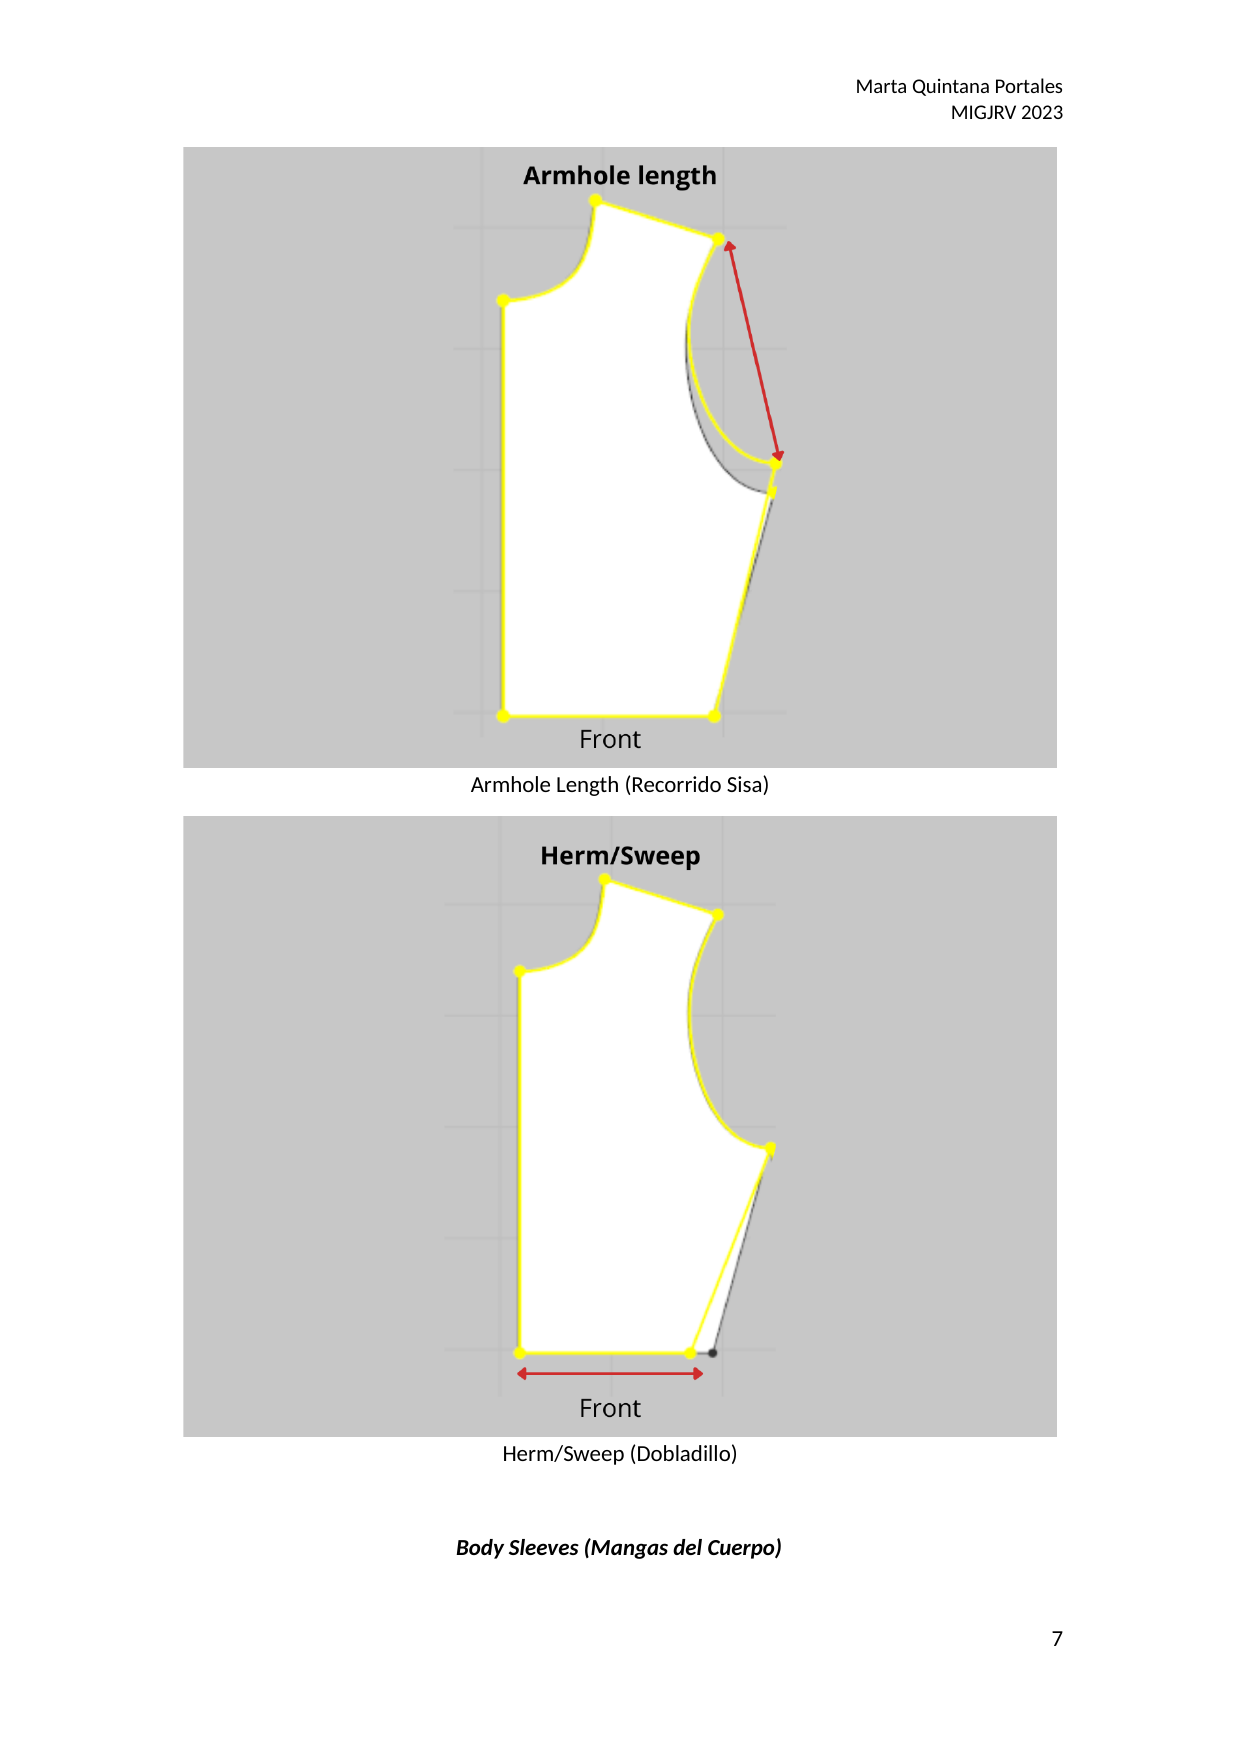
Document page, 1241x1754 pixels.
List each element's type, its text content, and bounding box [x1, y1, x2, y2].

text Body Sleeves (Mangas del Cuerpo) [177, 1533, 1063, 1561]
picture [183, 147, 1057, 768]
picture [183, 816, 1057, 1437]
